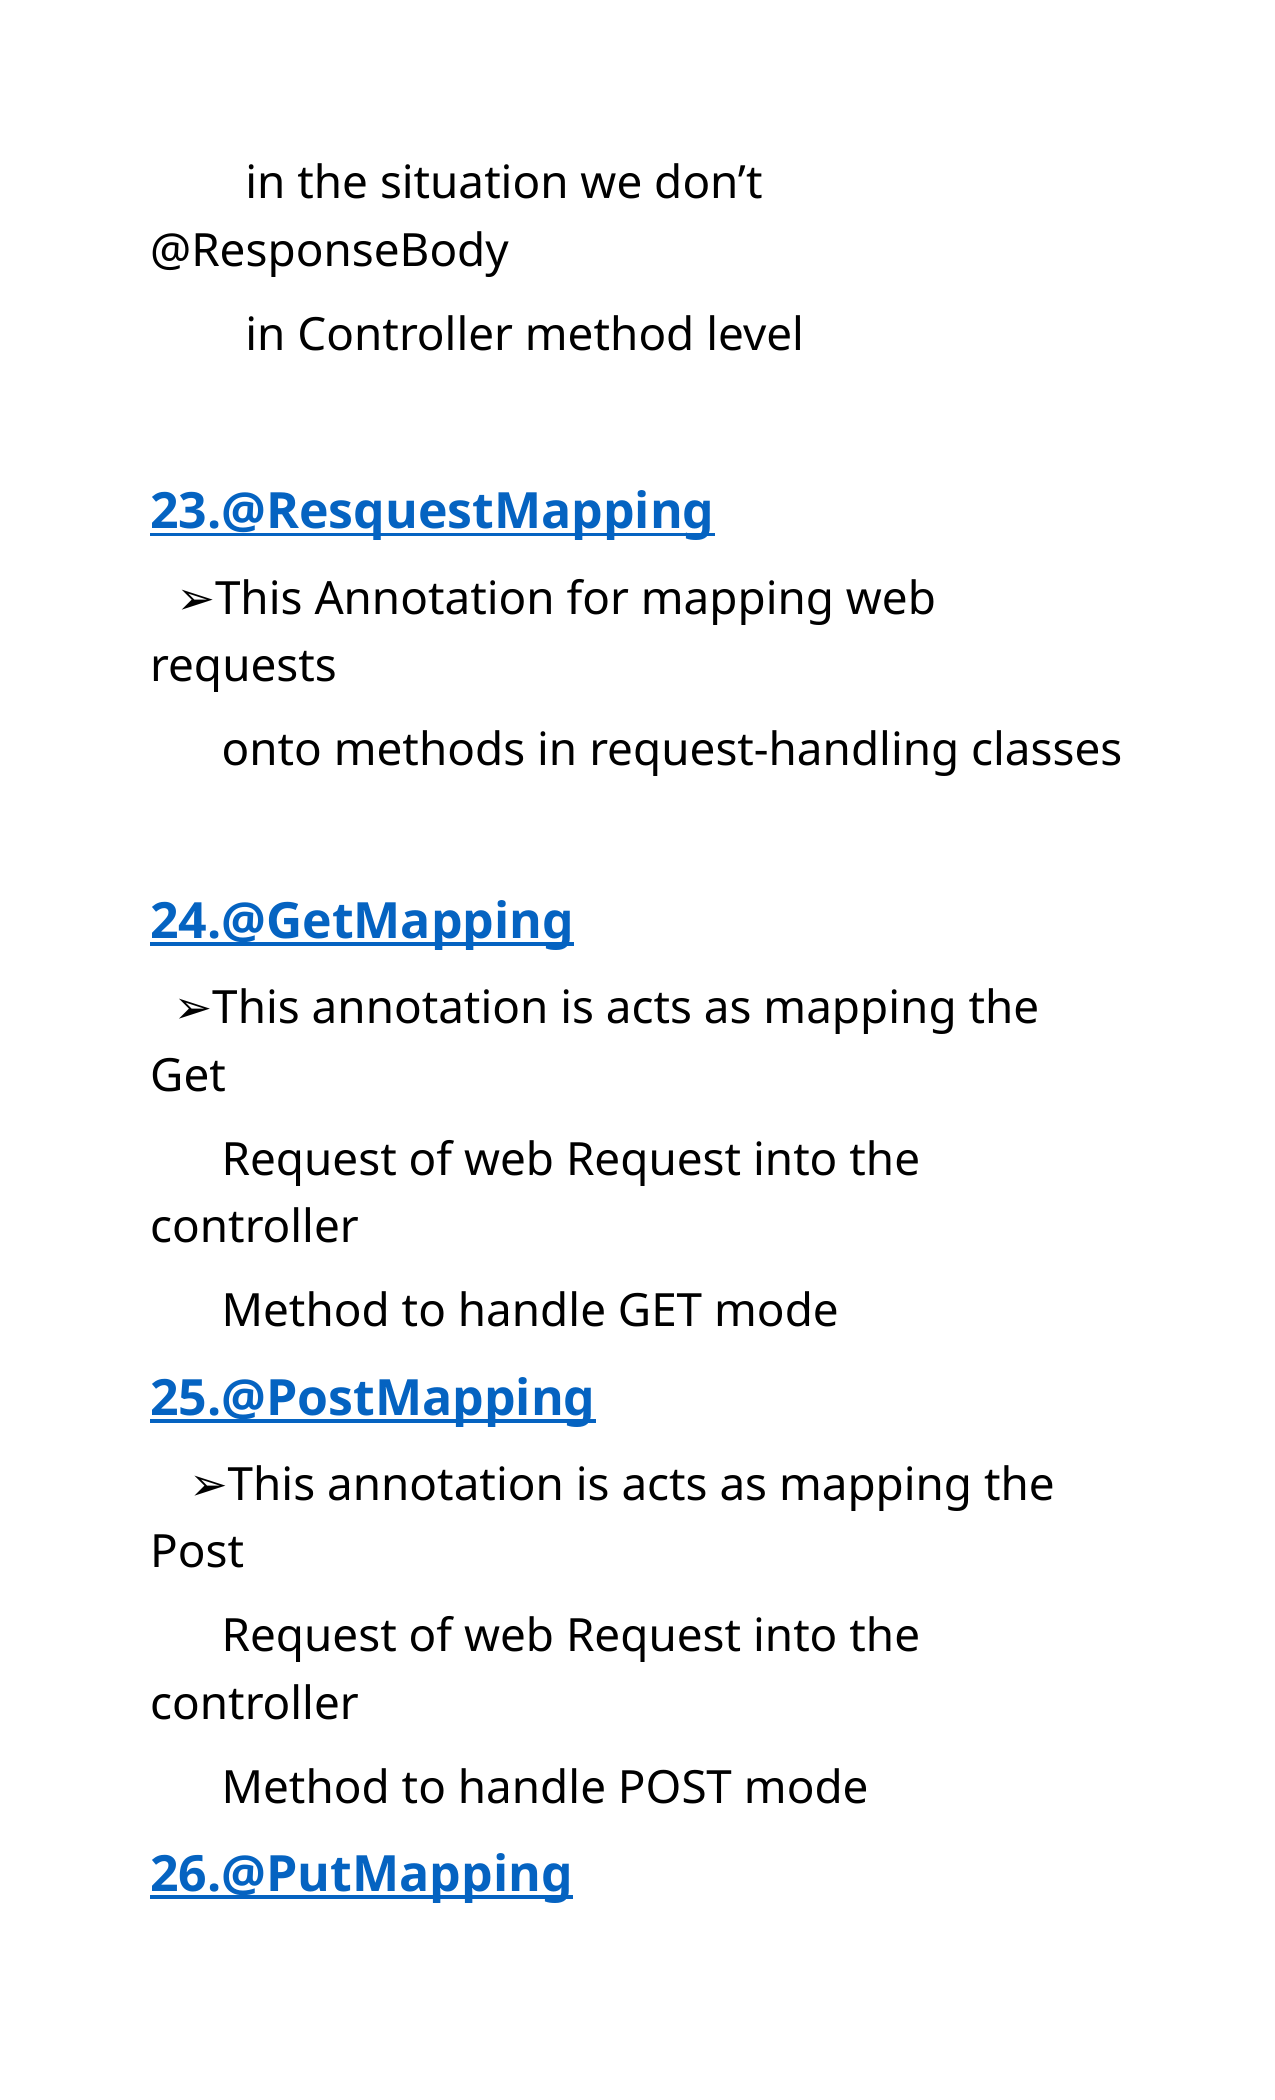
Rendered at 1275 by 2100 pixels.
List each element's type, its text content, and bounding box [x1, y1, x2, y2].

text ➢This annotation is acts as mapping the Post [150, 1452, 1125, 1581]
text 24.@GetMapping [150, 885, 1125, 953]
text Request of web Request into the controller [150, 1126, 1125, 1256]
text Method to handle POST mode [150, 1754, 1125, 1817]
text 26.@PutMapping [150, 1838, 1125, 1906]
text ➢This annotation is acts as mapping the Get [150, 975, 1125, 1105]
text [150, 1603, 1125, 1733]
text in the situation we don’t @ResponseBody [150, 150, 1125, 280]
text Method to handle GET mode [150, 1277, 1125, 1340]
text ➢This Annotation for mapping web requests [150, 566, 1125, 695]
text in Controller method level [150, 301, 1125, 364]
text 25.@PostMapping [150, 1361, 1125, 1429]
text 23.@ResquestMapping [150, 475, 1125, 543]
text onto methods in request-handling classes [150, 717, 1125, 779]
